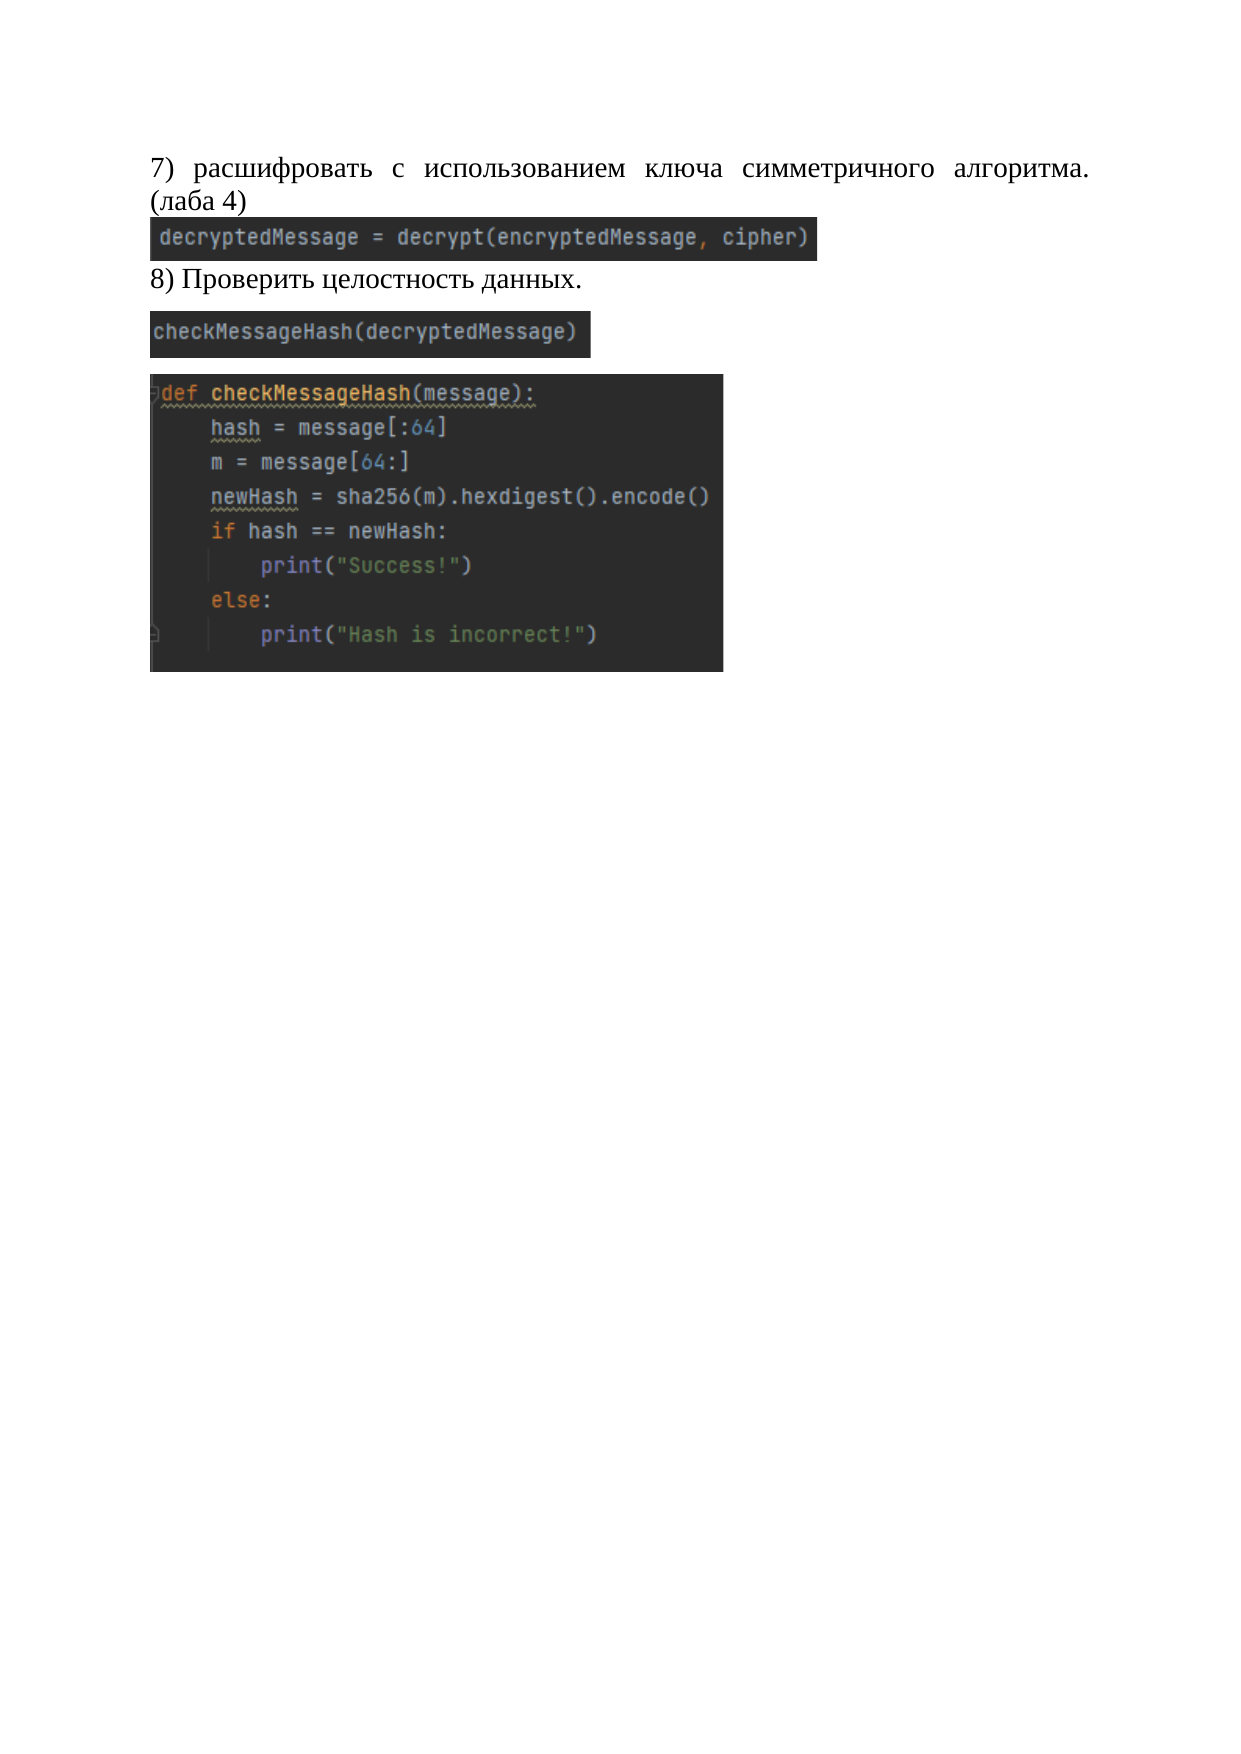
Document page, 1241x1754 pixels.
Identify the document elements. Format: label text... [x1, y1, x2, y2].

picture [150, 217, 818, 261]
picture [150, 311, 591, 358]
picture [150, 374, 724, 672]
text 7) расшифровать с использованием ключа симметричного алгоритма. (лаба 4) [150, 150, 1090, 217]
text 8) Проверить целостность данных. [150, 261, 1090, 294]
